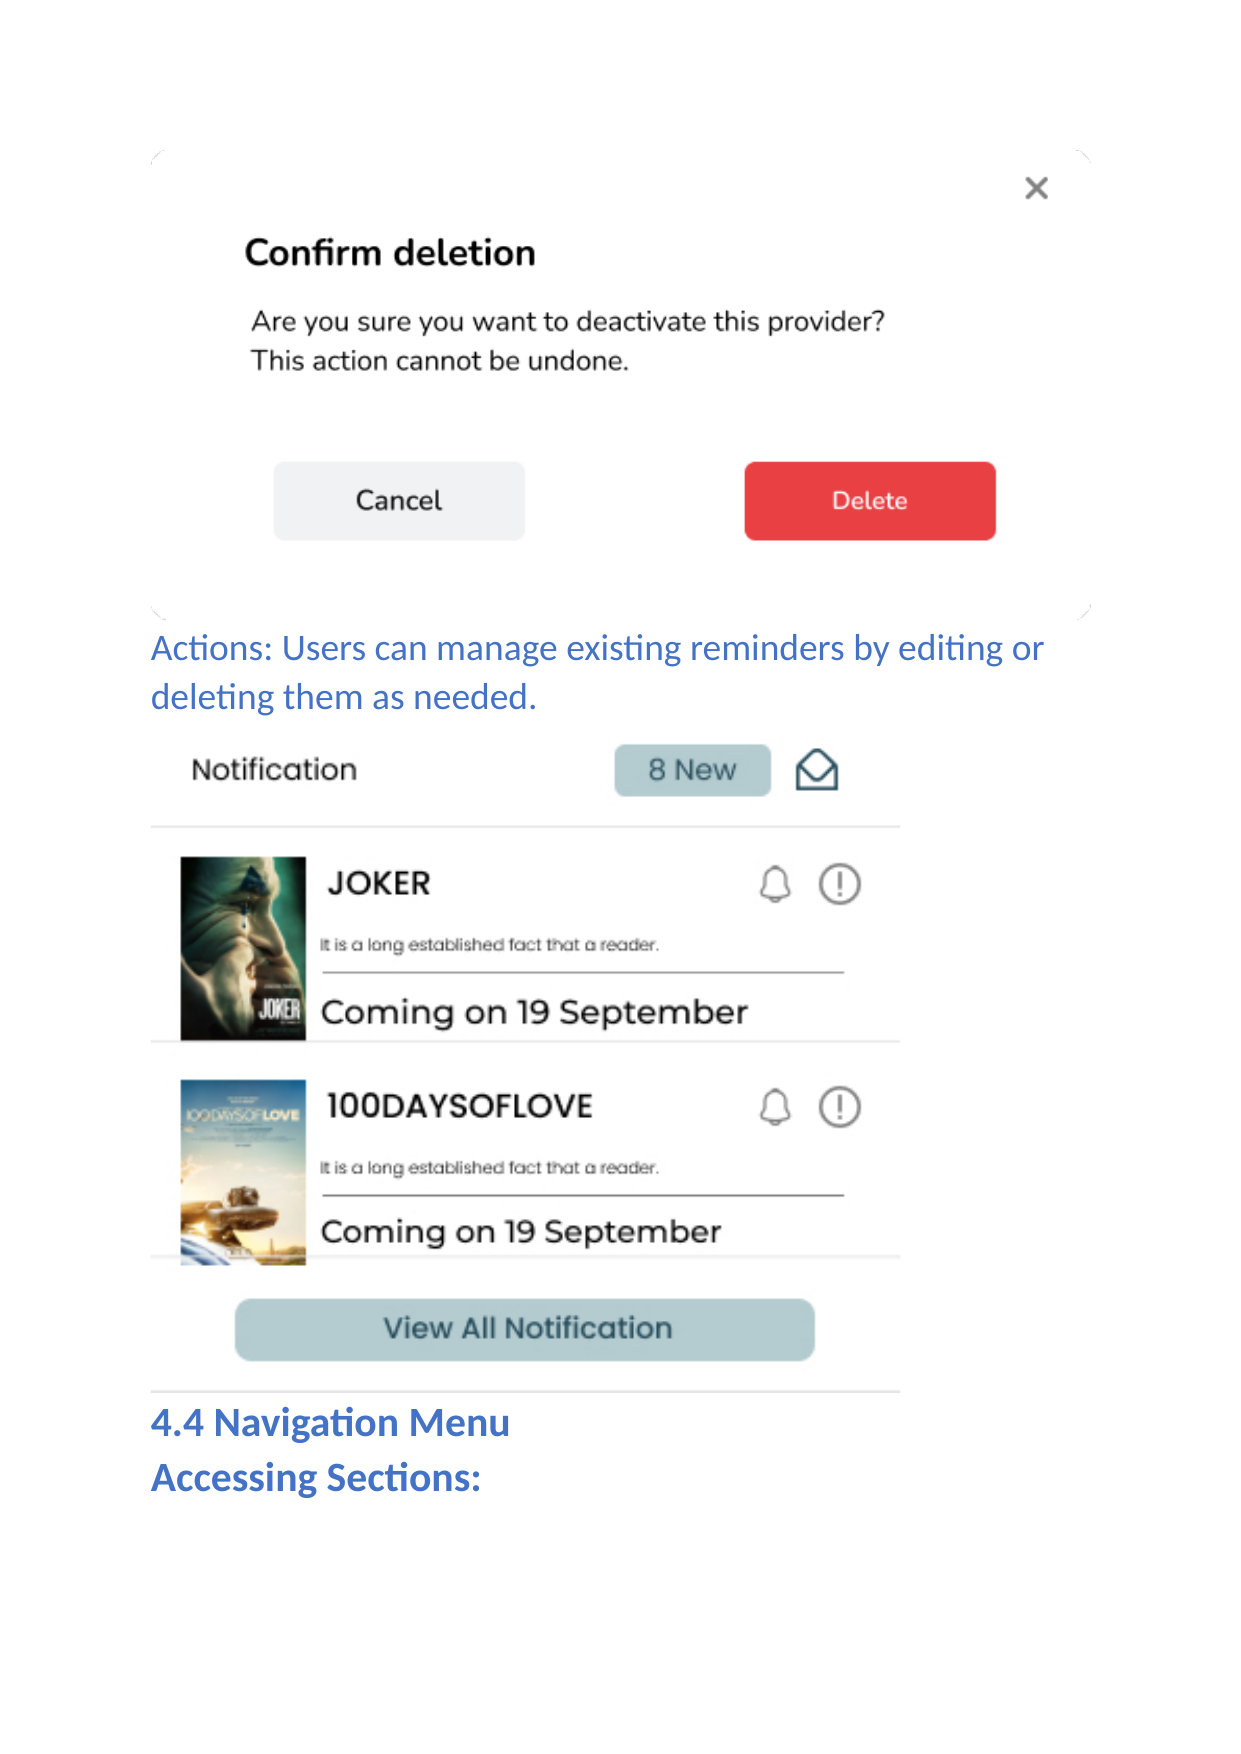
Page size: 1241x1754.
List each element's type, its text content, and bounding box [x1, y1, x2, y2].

text 4.4 Navigation Menu [151, 1396, 1090, 1447]
picture [150, 722, 901, 1393]
text Accessing Sections: [151, 1451, 1090, 1502]
picture [150, 150, 1092, 621]
